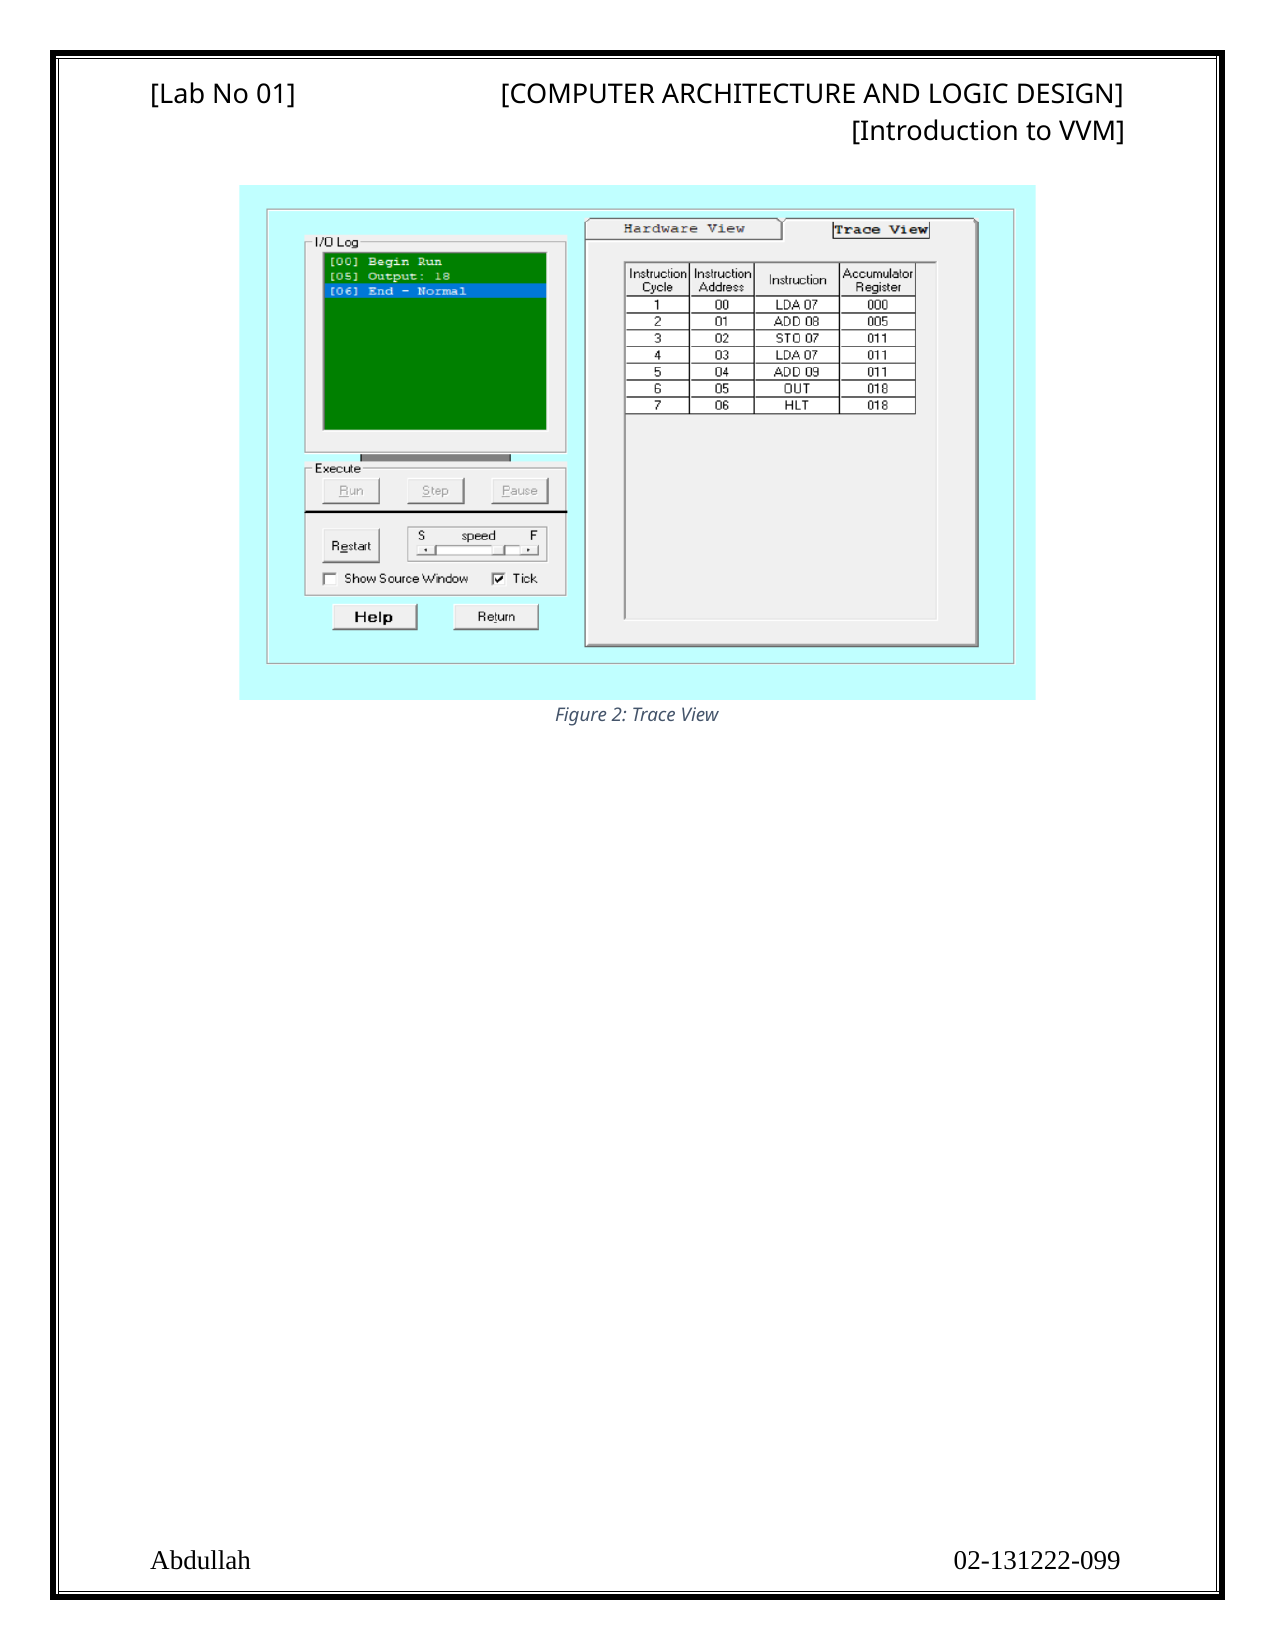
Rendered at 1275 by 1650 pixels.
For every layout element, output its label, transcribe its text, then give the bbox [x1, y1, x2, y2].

text Figure 2: Trace View [150, 701, 1125, 727]
picture [239, 185, 1036, 700]
